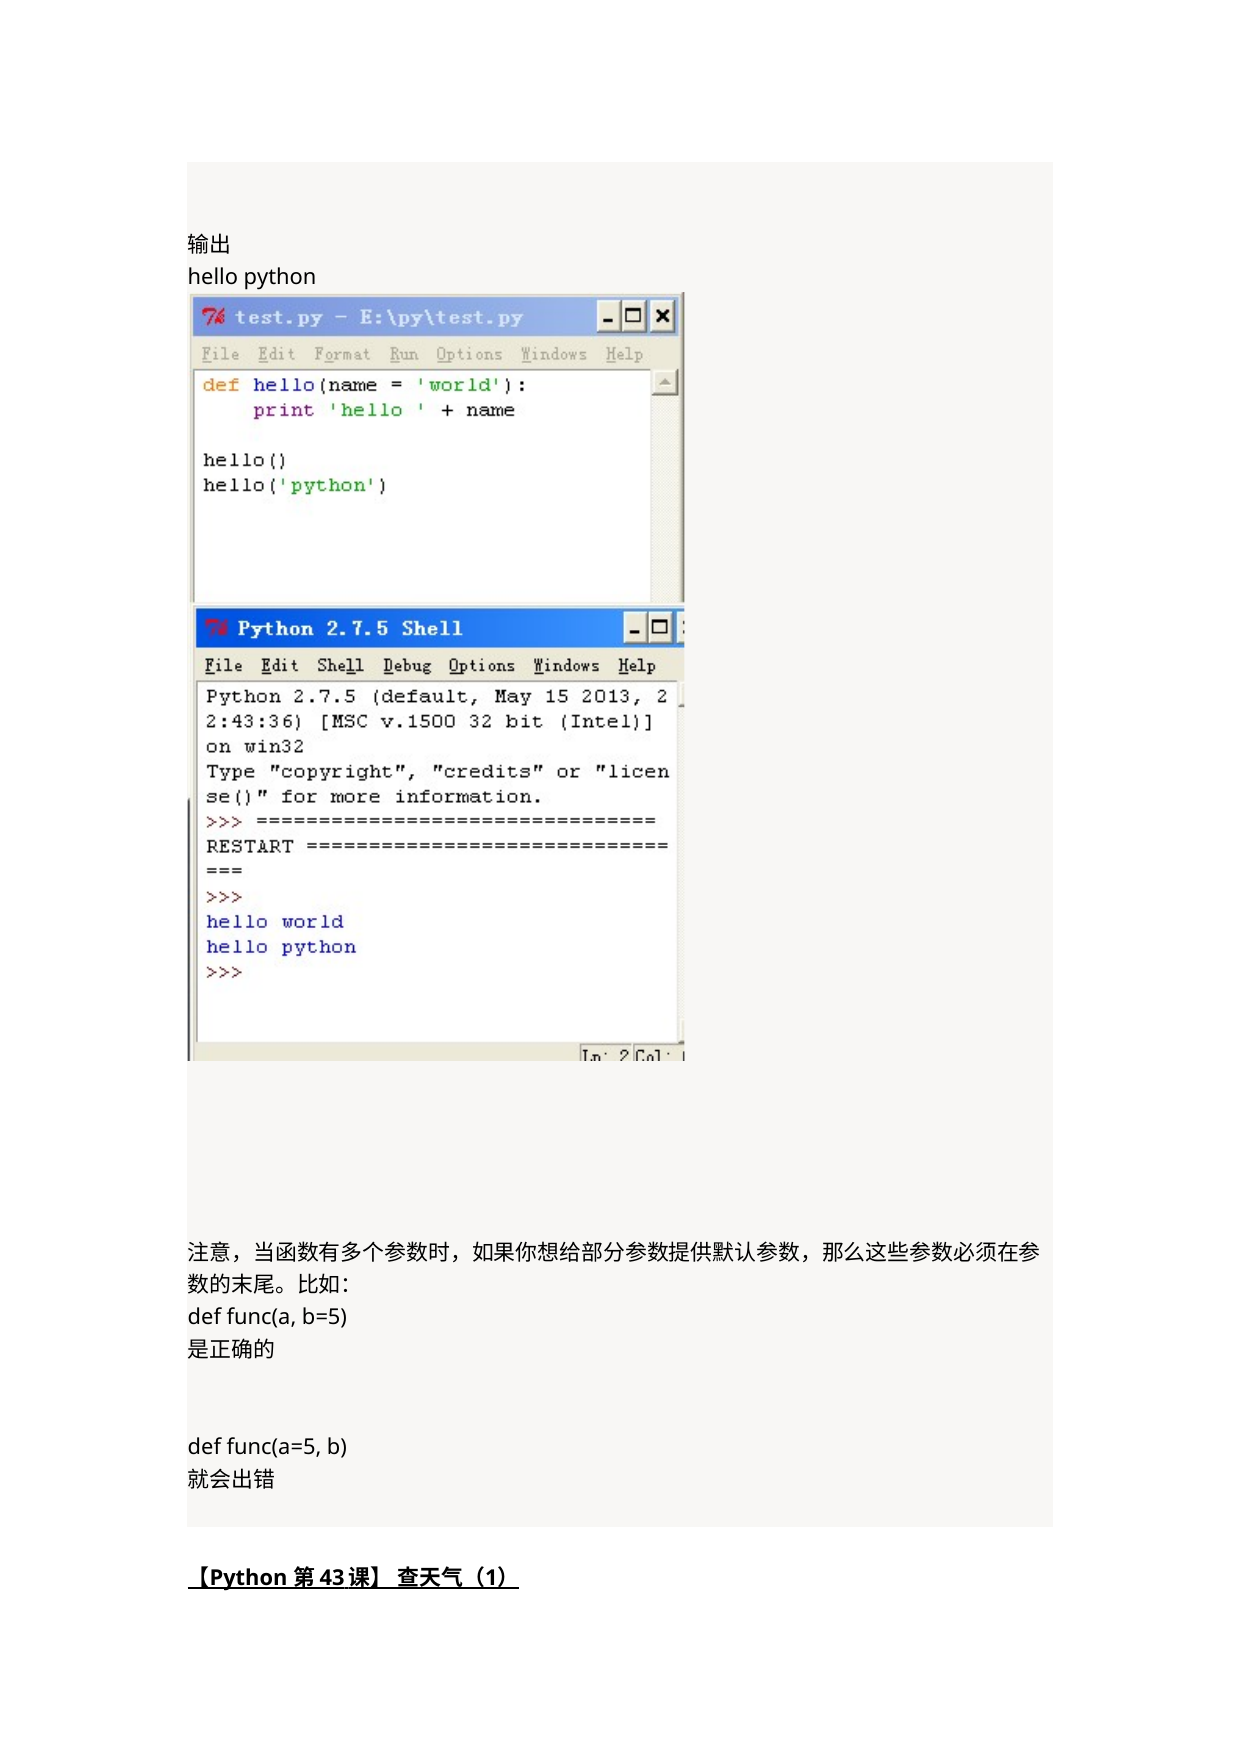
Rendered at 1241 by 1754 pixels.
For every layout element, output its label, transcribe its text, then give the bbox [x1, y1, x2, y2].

text 注意，当函数有多个参数时，如果你想给部分参数提供默认参数，那么这些参数必须在参数的末尾。比如： def func(a, b=5) 是正确的 def func(a=5, b) 就会出错 [187, 1234, 1053, 1494]
picture [187, 292, 685, 1061]
subtitle 【Python 第43课】 查天气（1） [187, 1559, 1053, 1592]
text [187, 162, 1053, 292]
